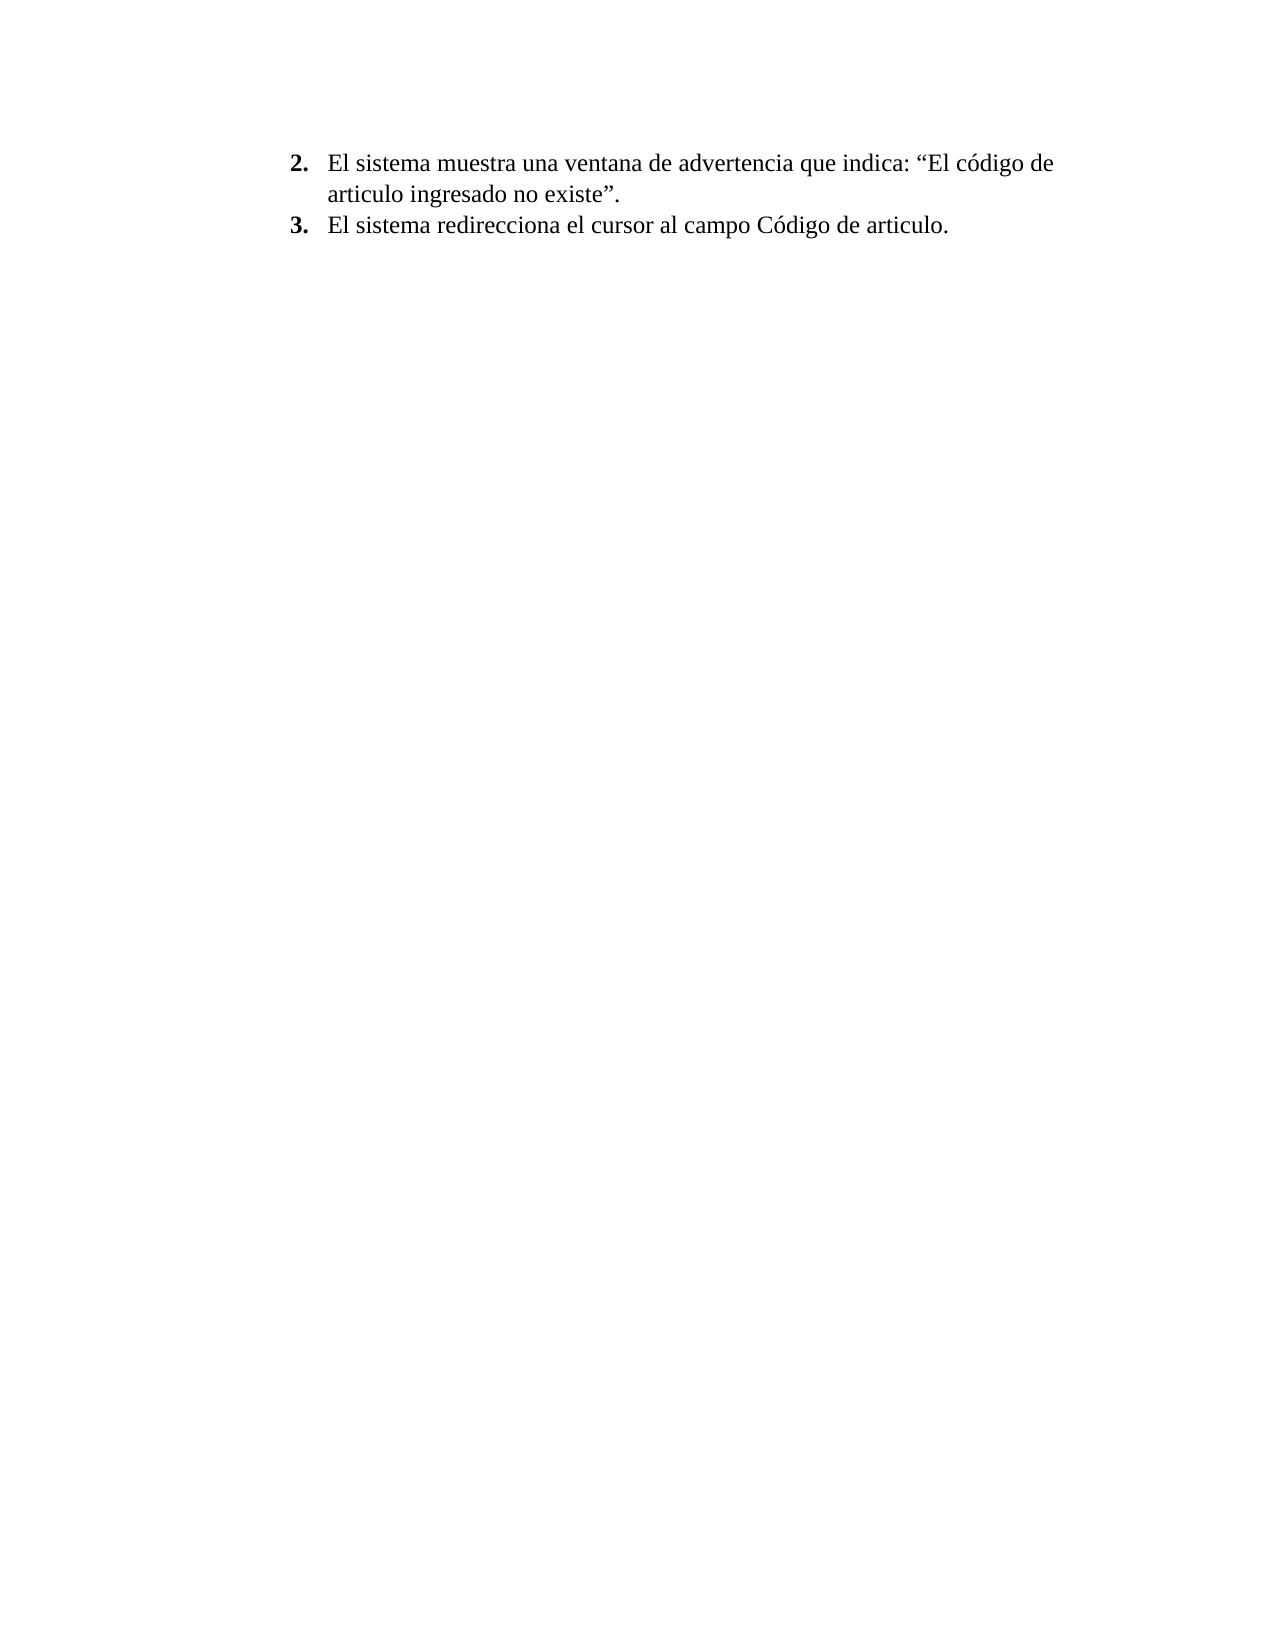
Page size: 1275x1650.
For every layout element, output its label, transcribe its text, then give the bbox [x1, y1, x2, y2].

list El sistema muestra una ventana de advertencia que indica: “El código de articulo ingresado no existe”. [290, 148, 1098, 207]
list El sistema redirecciona el cursor al campo Código de articulo. [290, 210, 1098, 238]
